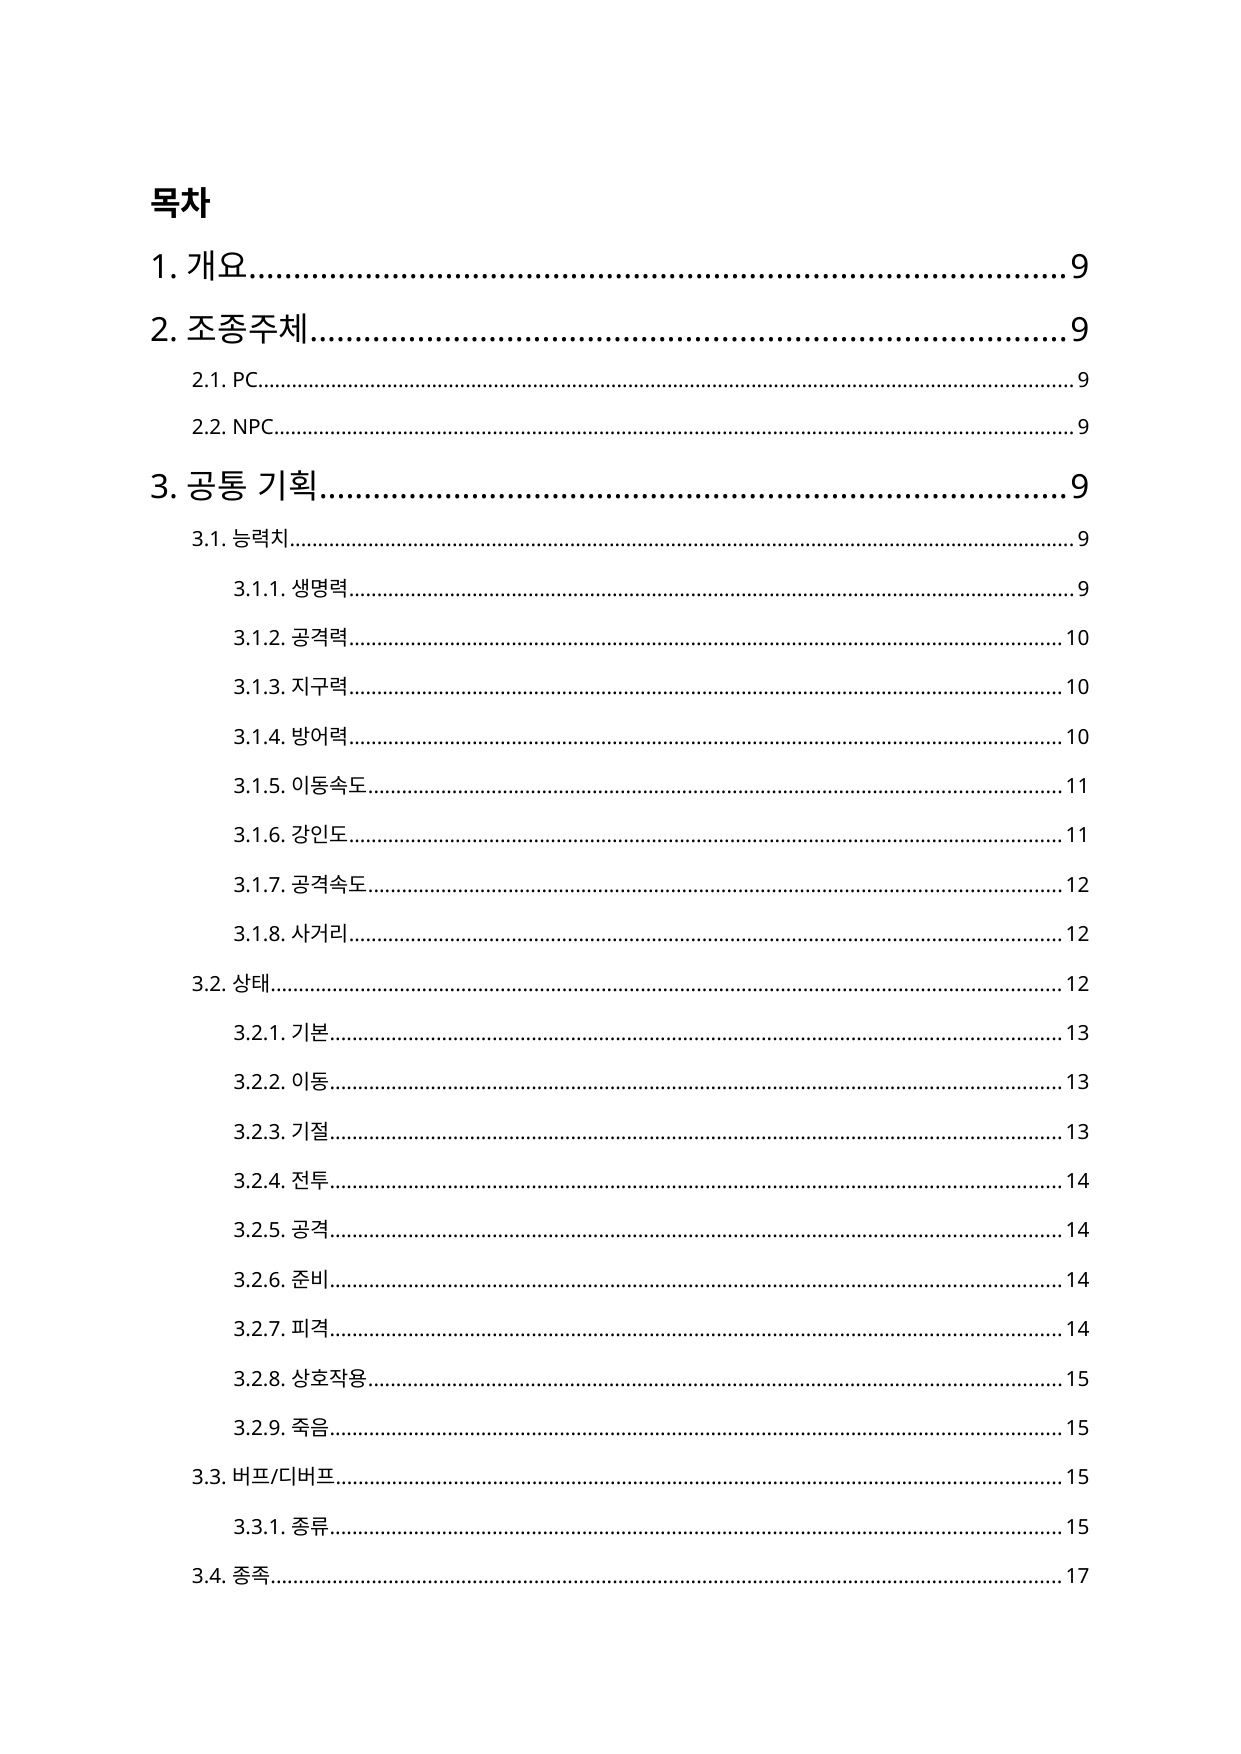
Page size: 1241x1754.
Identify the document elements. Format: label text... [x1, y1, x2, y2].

text 3.2.1. 기본 13 [233, 1016, 1090, 1046]
text 3.1.5. 이동속도 11 [233, 769, 1090, 799]
text 3.3.1. 종류 15 [233, 1510, 1090, 1540]
text 3.1.6. 강인도 11 [233, 819, 1090, 849]
text 3.2. 상태 12 [192, 967, 1090, 997]
text 2. 조종주체 9 [150, 302, 1090, 351]
text 3.1.4. 방어력 10 [233, 720, 1090, 750]
text 3.2.3. 기절 13 [233, 1115, 1090, 1145]
text 1. 개요 9 [150, 240, 1090, 288]
text 3.2.6. 준비 14 [233, 1263, 1090, 1293]
text 3.2.4. 전투 14 [233, 1164, 1090, 1194]
text 3.2.5. 공격 14 [233, 1214, 1090, 1244]
text 3.2.9. 죽음 15 [233, 1411, 1090, 1441]
text 3.1.7. 공격속도 12 [233, 868, 1090, 898]
text 3.4. 종족 17 [192, 1559, 1090, 1589]
text 3.1.8. 사거리 12 [233, 917, 1090, 948]
text 3.1. 능력치 9 [192, 522, 1090, 553]
text 3.3. 버프/디버프 15 [192, 1461, 1090, 1491]
text 3.1.2. 공격력 10 [233, 621, 1090, 651]
text 2.1. PC 9 [192, 365, 1090, 393]
text 3.2.2. 이동 13 [233, 1066, 1090, 1096]
text 목차 [150, 177, 1090, 225]
text 3.2.7. 피격 14 [233, 1312, 1090, 1343]
text 3.1.1. 생명력 9 [233, 572, 1090, 602]
text 3.1.3. 지구력 10 [233, 671, 1090, 701]
text 2.2. NPC 9 [192, 412, 1090, 441]
text 3.2.8. 상호작용 15 [233, 1362, 1090, 1392]
text 3. 공통 기획 9 [150, 460, 1090, 508]
